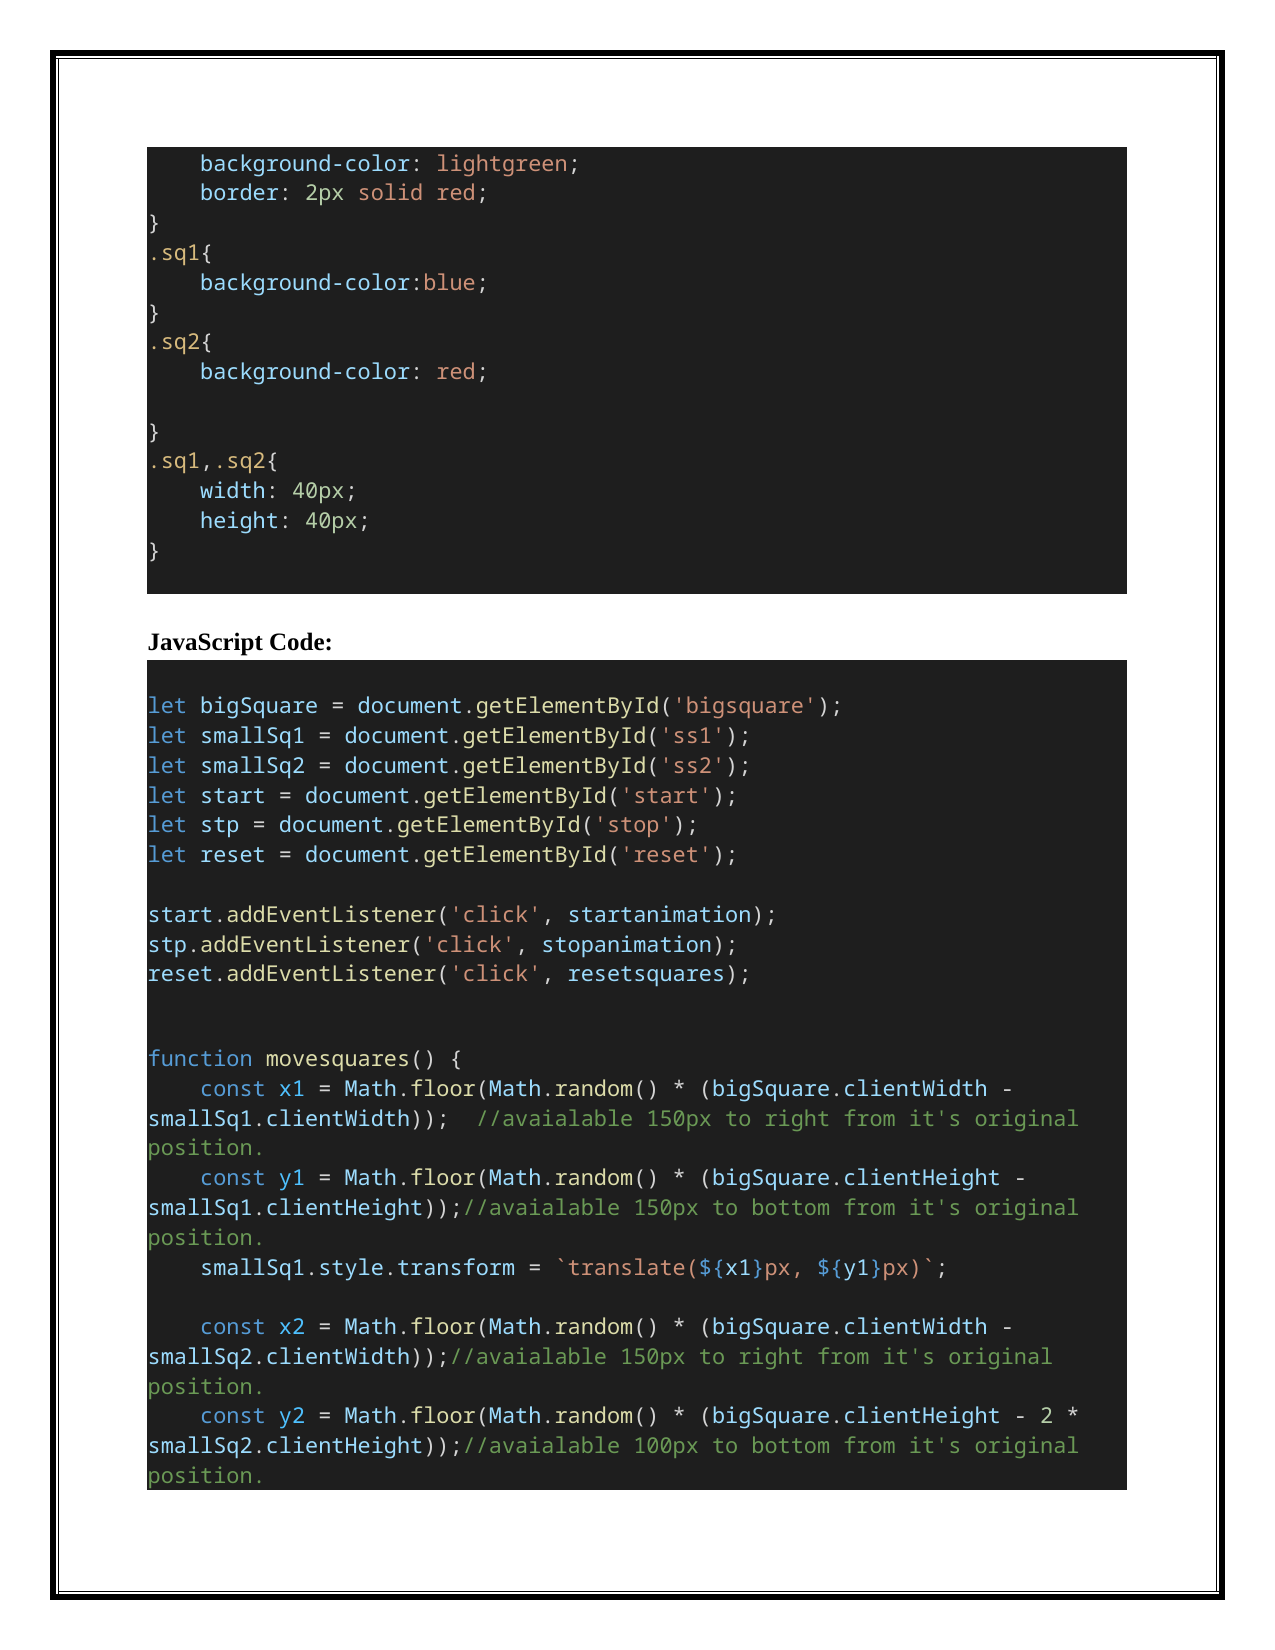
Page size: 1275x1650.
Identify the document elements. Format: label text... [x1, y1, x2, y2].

text border: 2px solid red; [147, 177, 1127, 207]
text let start = document.getElementById('start'); [147, 779, 1127, 809]
text start.addEventListener('click', startanimation); [147, 899, 1127, 928]
text let bigSquare = document.getElementById('bigsquare'); [147, 690, 1127, 720]
text .sq1,.sq2{ [147, 445, 1127, 475]
text smallSq1.style.transform = `translate(${x1}px, ${y1}px)`; [147, 1251, 1127, 1281]
text background-color: lightgreen; [147, 147, 1127, 177]
text } [147, 296, 1127, 326]
text } [147, 416, 1127, 445]
text const x2 = Math.floor(Math.random() * (bigSquare.clientWidth - smallSq2.clientWidth));//avaialable 150px to right from it's original position. [147, 1311, 1127, 1400]
text .sq1{ [147, 237, 1127, 267]
text background-color: red; [147, 356, 1127, 386]
text height: 40px; [147, 505, 1127, 535]
text let smallSq1 = document.getElementById('ss1'); [147, 720, 1127, 750]
text let smallSq2 = document.getElementById('ss2'); [147, 750, 1127, 779]
text } [147, 207, 1127, 237]
text background-color:blue; [147, 267, 1127, 296]
text const x1 = Math.floor(Math.random() * (bigSquare.clientWidth - smallSq1.clientWidth)); //avaialable 150px to right from it's original position. [147, 1073, 1127, 1162]
text const y2 = Math.floor(Math.random() * (bigSquare.clientHeight - 2 * smallSq2.clientHeight));//avaialable 100px to bottom from it's original position. [147, 1400, 1127, 1490]
text let reset = document.getElementById('reset'); [147, 839, 1127, 869]
text stp.addEventListener('click', stopanimation); [147, 928, 1127, 958]
text function movesquares() { [147, 1043, 1127, 1073]
text } [147, 535, 1127, 564]
text const y1 = Math.floor(Math.random() * (bigSquare.clientHeight - smallSq1.clientHeight));//avaialable 150px to bottom from it's original position. [147, 1162, 1127, 1251]
text width: 40px; [147, 475, 1127, 505]
text .sq2{ [147, 326, 1127, 356]
text reset.addEventListener('click', resetsquares); [147, 958, 1127, 988]
text let stp = document.getElementById('stop'); [147, 809, 1127, 839]
text JavaScript Code: [147, 627, 1127, 656]
